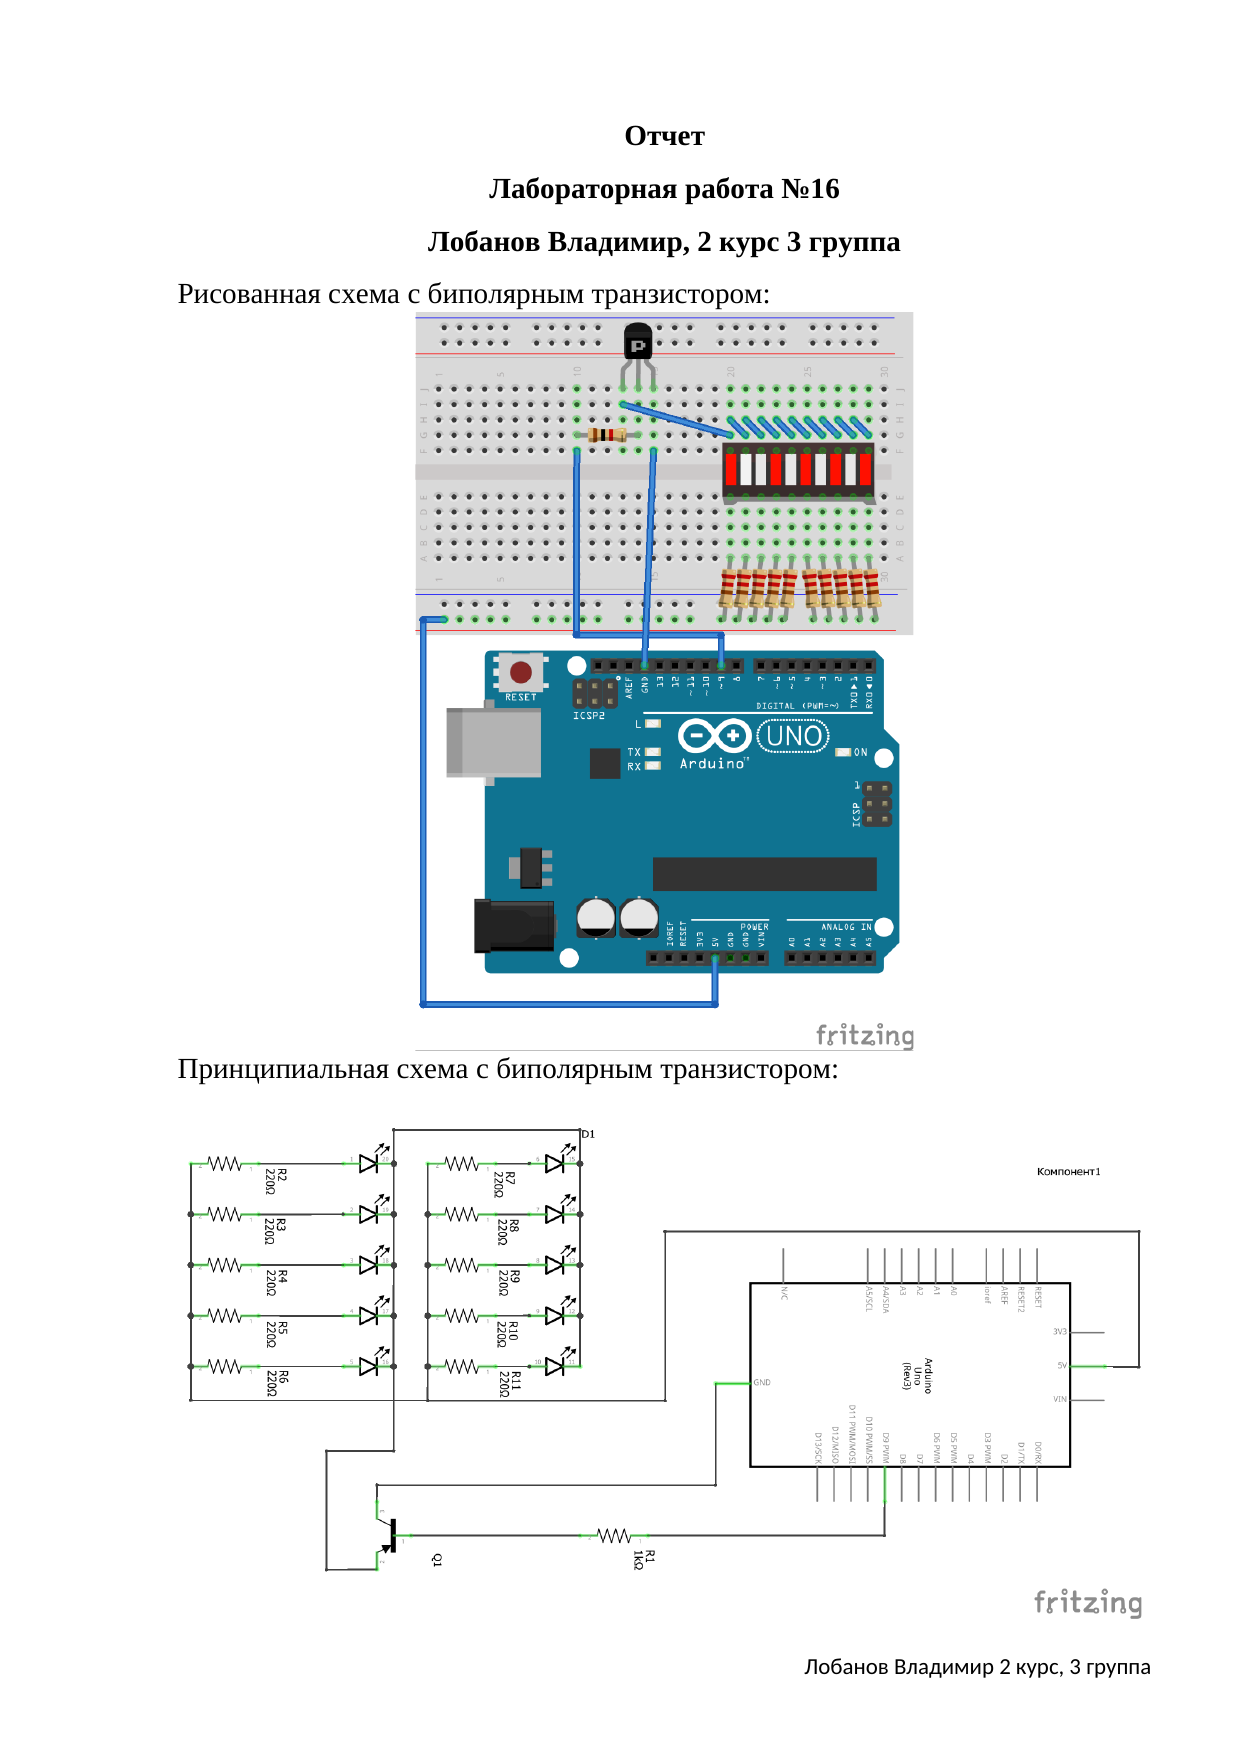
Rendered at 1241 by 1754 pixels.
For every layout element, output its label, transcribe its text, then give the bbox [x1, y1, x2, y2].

text Лобанов Владимир, 2 курс 3 группа [177, 224, 1152, 257]
text Принципиальная схема с биполярным транзистором: [177, 1051, 1152, 1084]
picture [187, 1126, 1142, 1619]
picture [415, 312, 914, 1051]
text Отчет [177, 118, 1152, 152]
text Рисованная схема с биполярным транзистором: [177, 277, 1152, 310]
text Лабораторная работа №16 [177, 171, 1152, 204]
